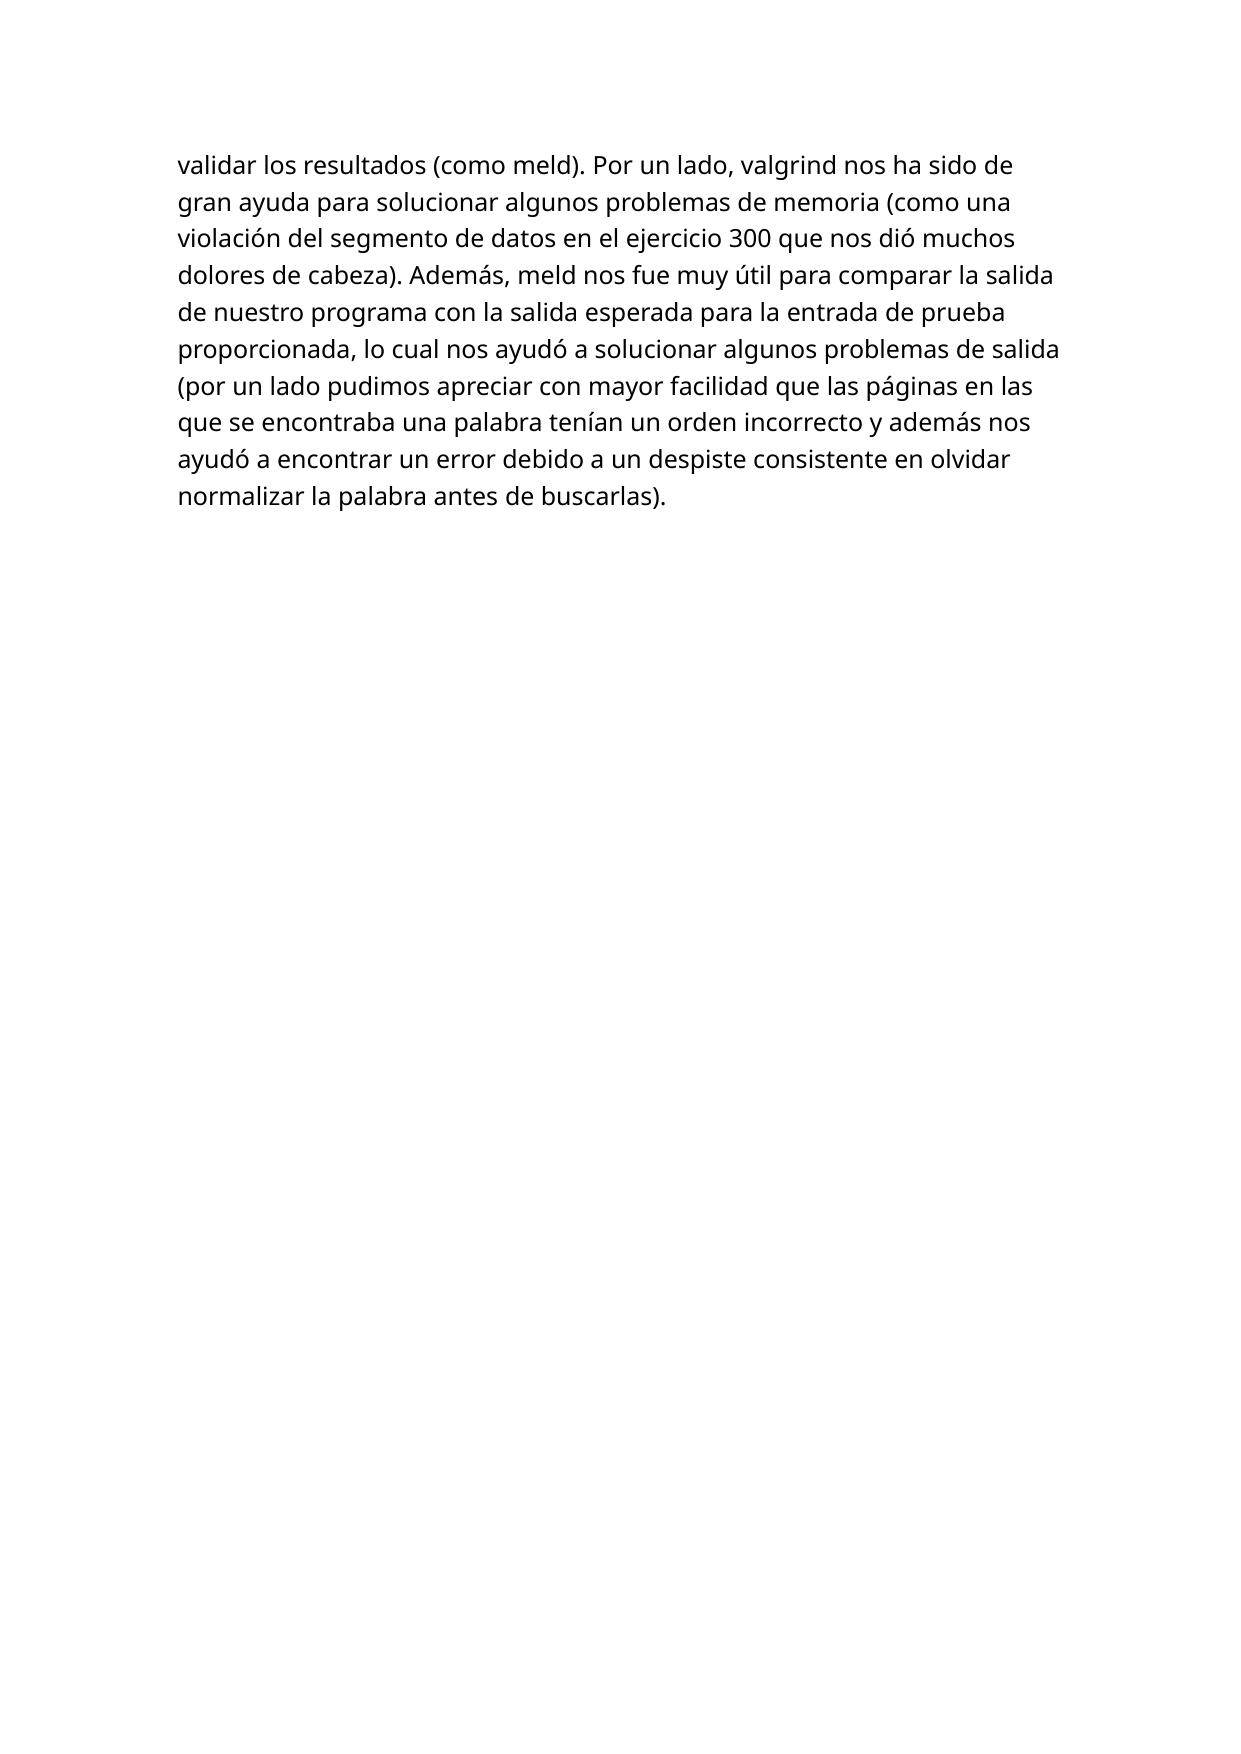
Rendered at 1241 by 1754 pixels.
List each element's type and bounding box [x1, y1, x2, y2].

text [177, 148, 1063, 513]
